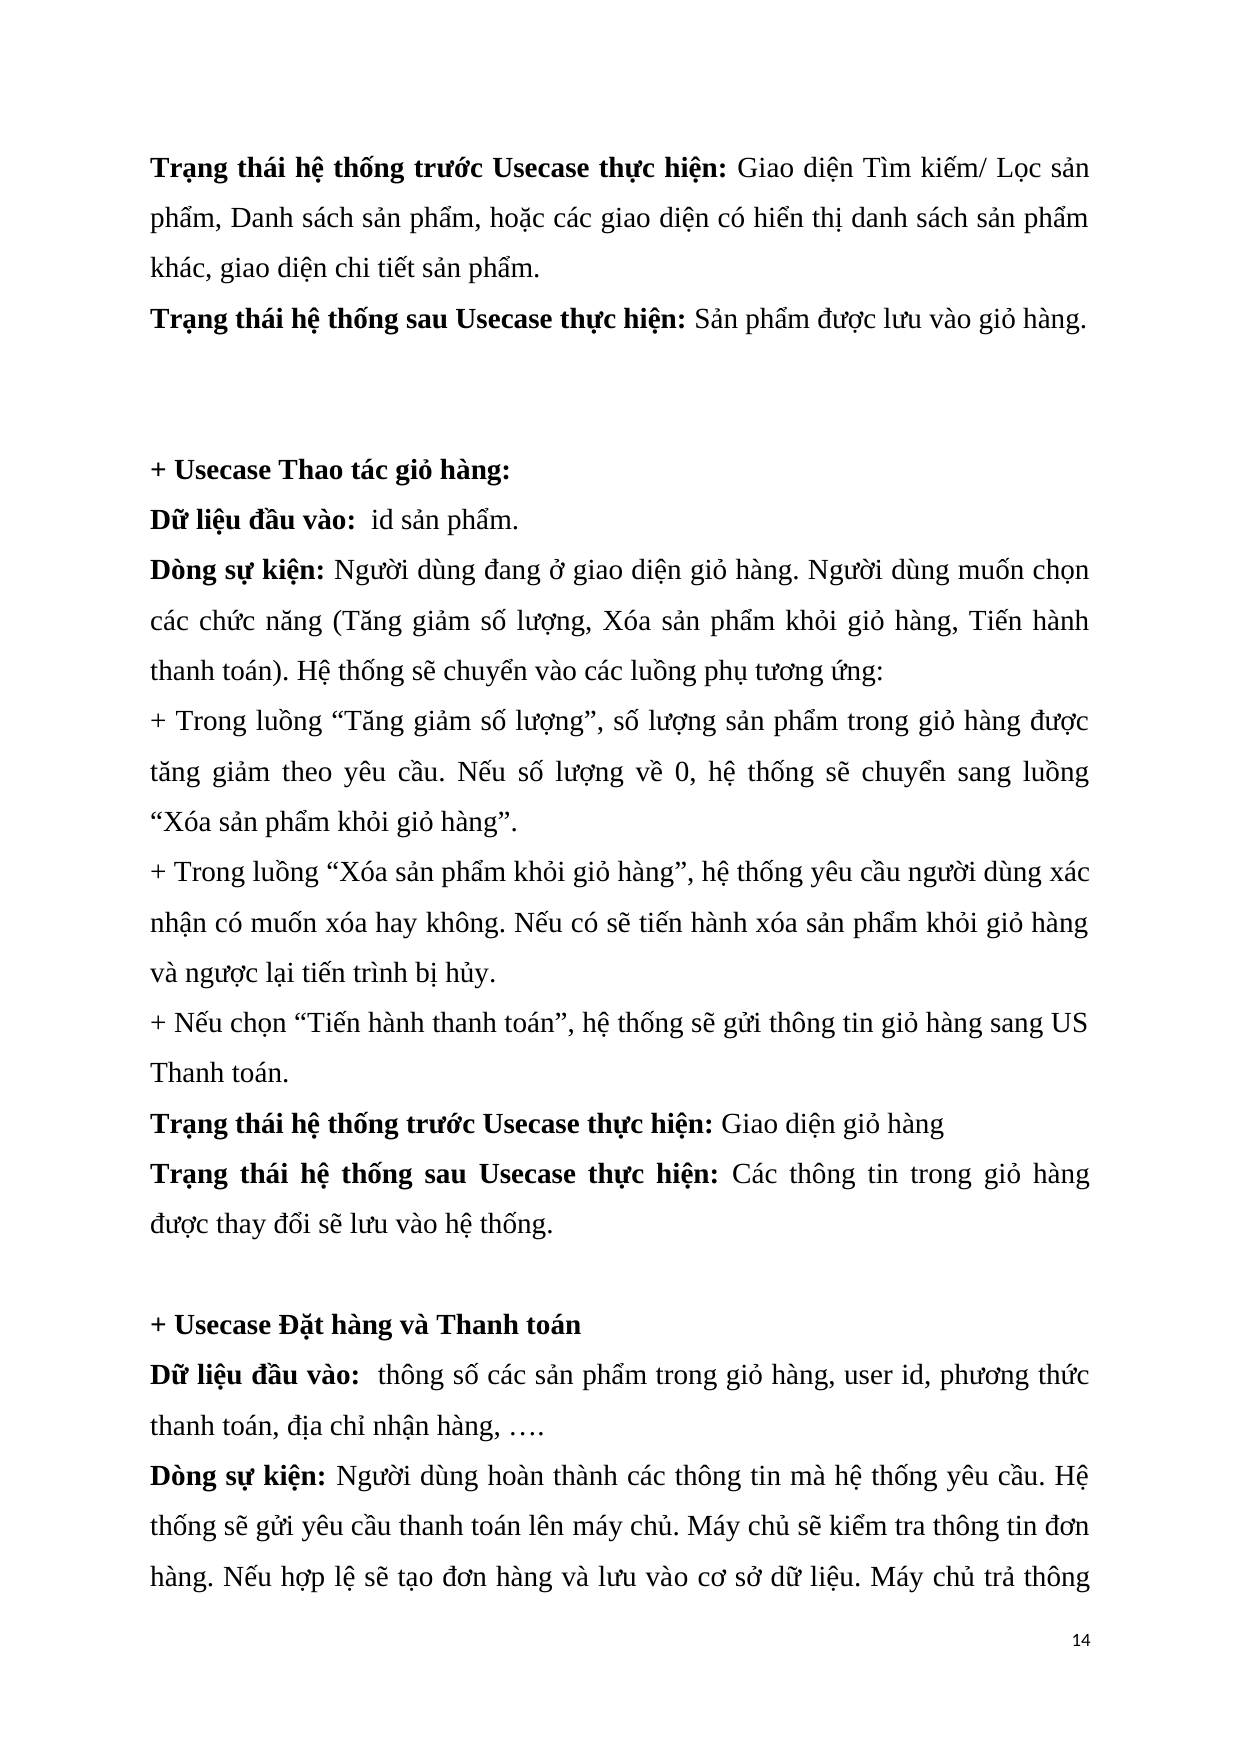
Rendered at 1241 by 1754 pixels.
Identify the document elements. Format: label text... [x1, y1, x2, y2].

text Dữ liệu đầu vào: id sản phẩm. [150, 502, 1090, 536]
text + Usecase Thao tác giỏ hàng: [150, 452, 1090, 485]
text Dữ liệu đầu vào: thông số các sản phẩm trong giỏ hàng, user id, phương thức thanh toán, địa chỉ nhận hàng, …. [150, 1357, 1090, 1441]
text Dòng sự kiện: Người dùng đang ở giao diện giỏ hàng. Người dùng muốn chọn các chức năng (Tăng giảm số lượng, Xóa sản phẩm khỏi giỏ hàng, Tiến hành thanh toán). Hệ thống sẽ chuyển vào các luồng phụ tương ứng: [150, 552, 1090, 687]
text Trạng thái hệ thống trước Usecase thực hiện: Giao diện Tìm kiếm/ Lọc sản phẩm, Danh sách sản phẩm, hoặc các giao diện có hiển thị danh sách sản phẩm khác, giao diện chi tiết sản phẩm. [150, 150, 1090, 284]
text + Trong luồng “Xóa sản phẩm khỏi giỏ hàng”, hệ thống yêu cầu người dùng xác nhận có muốn xóa hay không. Nếu có sẽ tiến hành xóa sản phẩm khỏi giỏ hàng và ngược lại tiến trình bị hủy. [150, 854, 1090, 988]
text Trạng thái hệ thống sau Usecase thực hiện: Sản phẩm được lưu vào giỏ hàng. [150, 301, 1090, 334]
text Trạng thái hệ thống sau Usecase thực hiện: Các thông tin trong giỏ hàng được thay đổi sẽ lưu vào hệ thống. [150, 1156, 1090, 1240]
text + Trong luồng “Tăng giảm số lượng”, số lượng sản phẩm trong giỏ hàng được tăng giảm theo yêu cầu. Nếu số lượng về 0, hệ thống sẽ chuyển sang luồng “Xóa sản phẩm khỏi giỏ hàng”. [150, 703, 1090, 838]
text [150, 1458, 1090, 1592]
text + Usecase Đặt hàng và Thanh toán [150, 1307, 1090, 1341]
text Trạng thái hệ thống trước Usecase thực hiện: Giao diện giỏ hàng [150, 1106, 1090, 1139]
text + Nếu chọn “Tiến hành thanh toán”, hệ thống sẽ gửi thông tin giỏ hàng sang US Thanh toán. [150, 1005, 1090, 1089]
